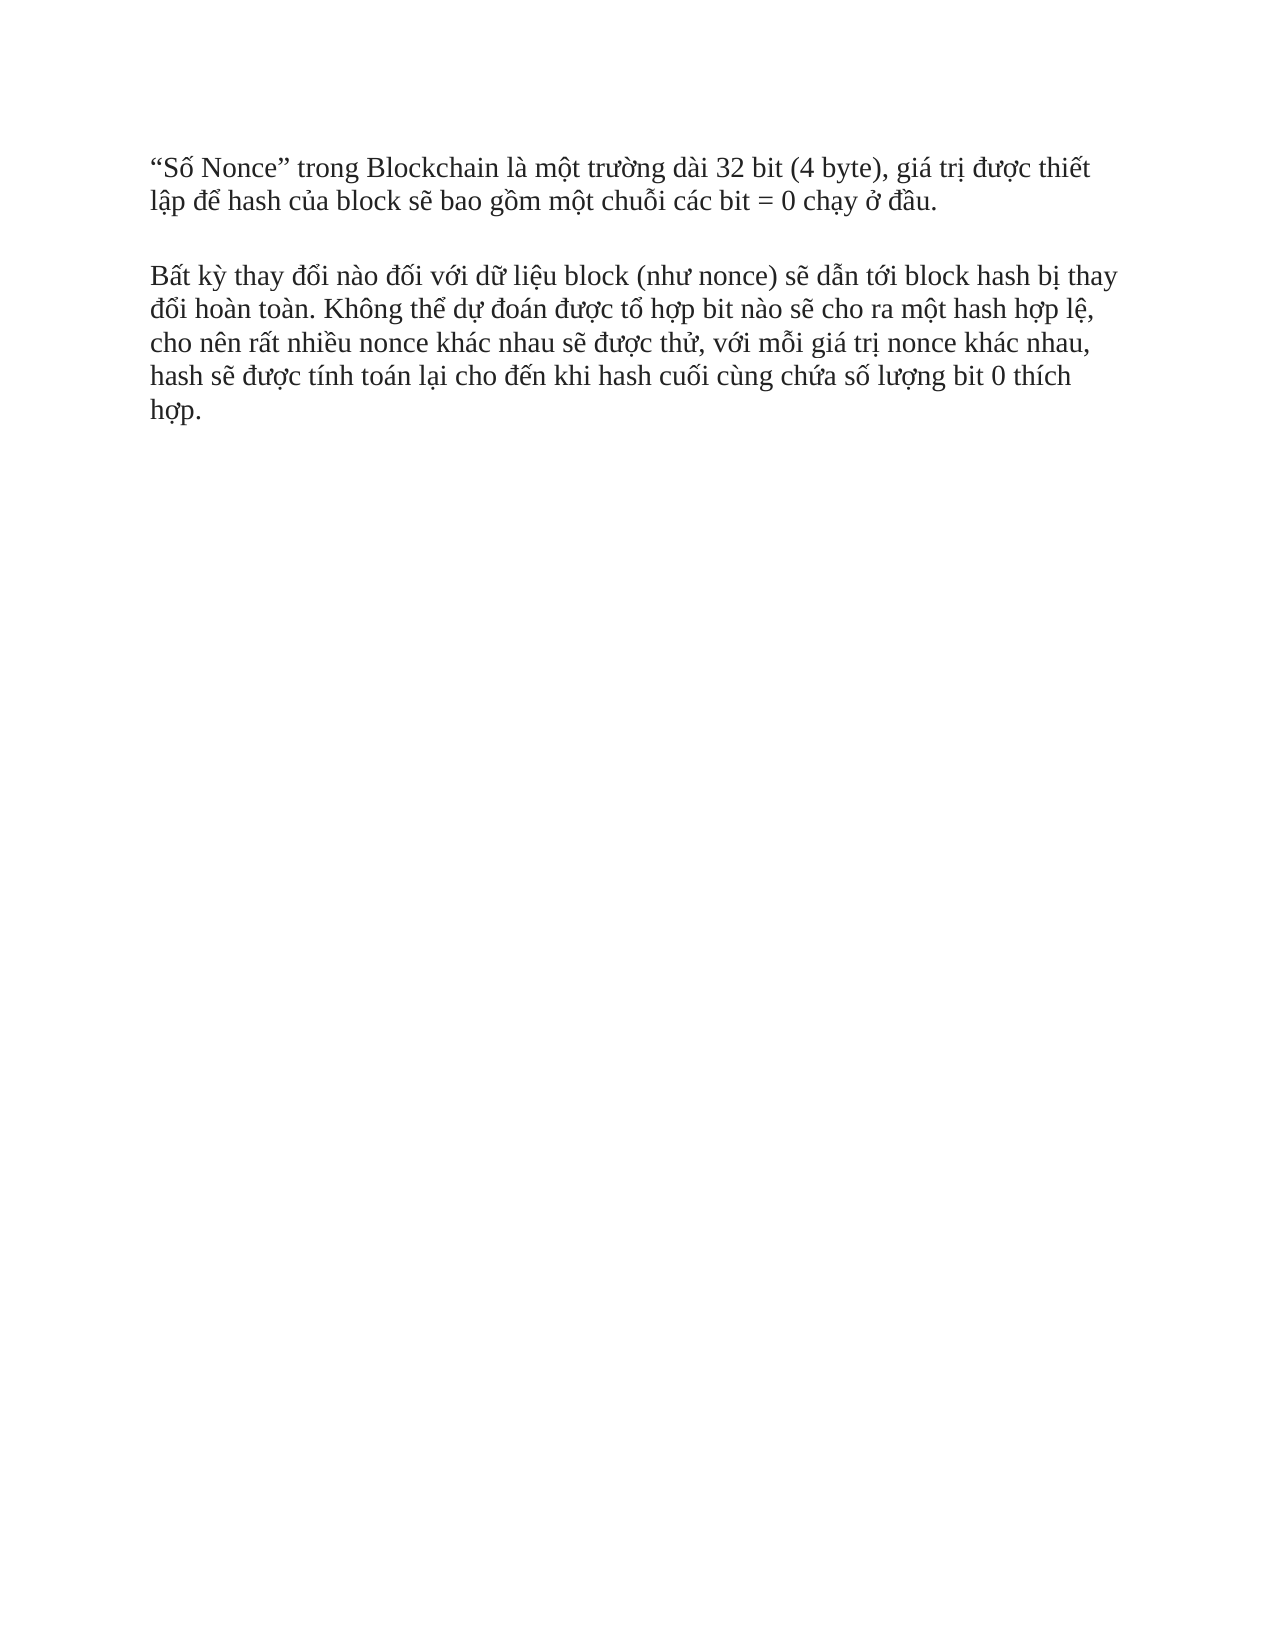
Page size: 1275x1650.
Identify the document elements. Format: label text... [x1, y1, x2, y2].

text Bất kỳ thay đổi nào đối với dữ liệu block (như nonce) sẽ dẫn tới block hash bị thay đổi hoàn toàn. Không thể dự đoán được tổ hợp bit nào sẽ cho ra một hash hợp lệ, cho nên rất nhiều nonce khác nhau sẽ được thử, với mỗi giá trị nonce khác nhau, hash sẽ được tính toán lại cho đến khi hash cuối cùng chứa số lượng bit 0 thích hợp. [202, 258, 1125, 425]
text “Số Nonce” trong Blockchain là một trường dài 32 bit (4 byte), giá trị được thiết lập để hash của block sẽ bao gồm một chuỗi các bit = 0 chạy ở đầu. [150, 150, 1125, 217]
